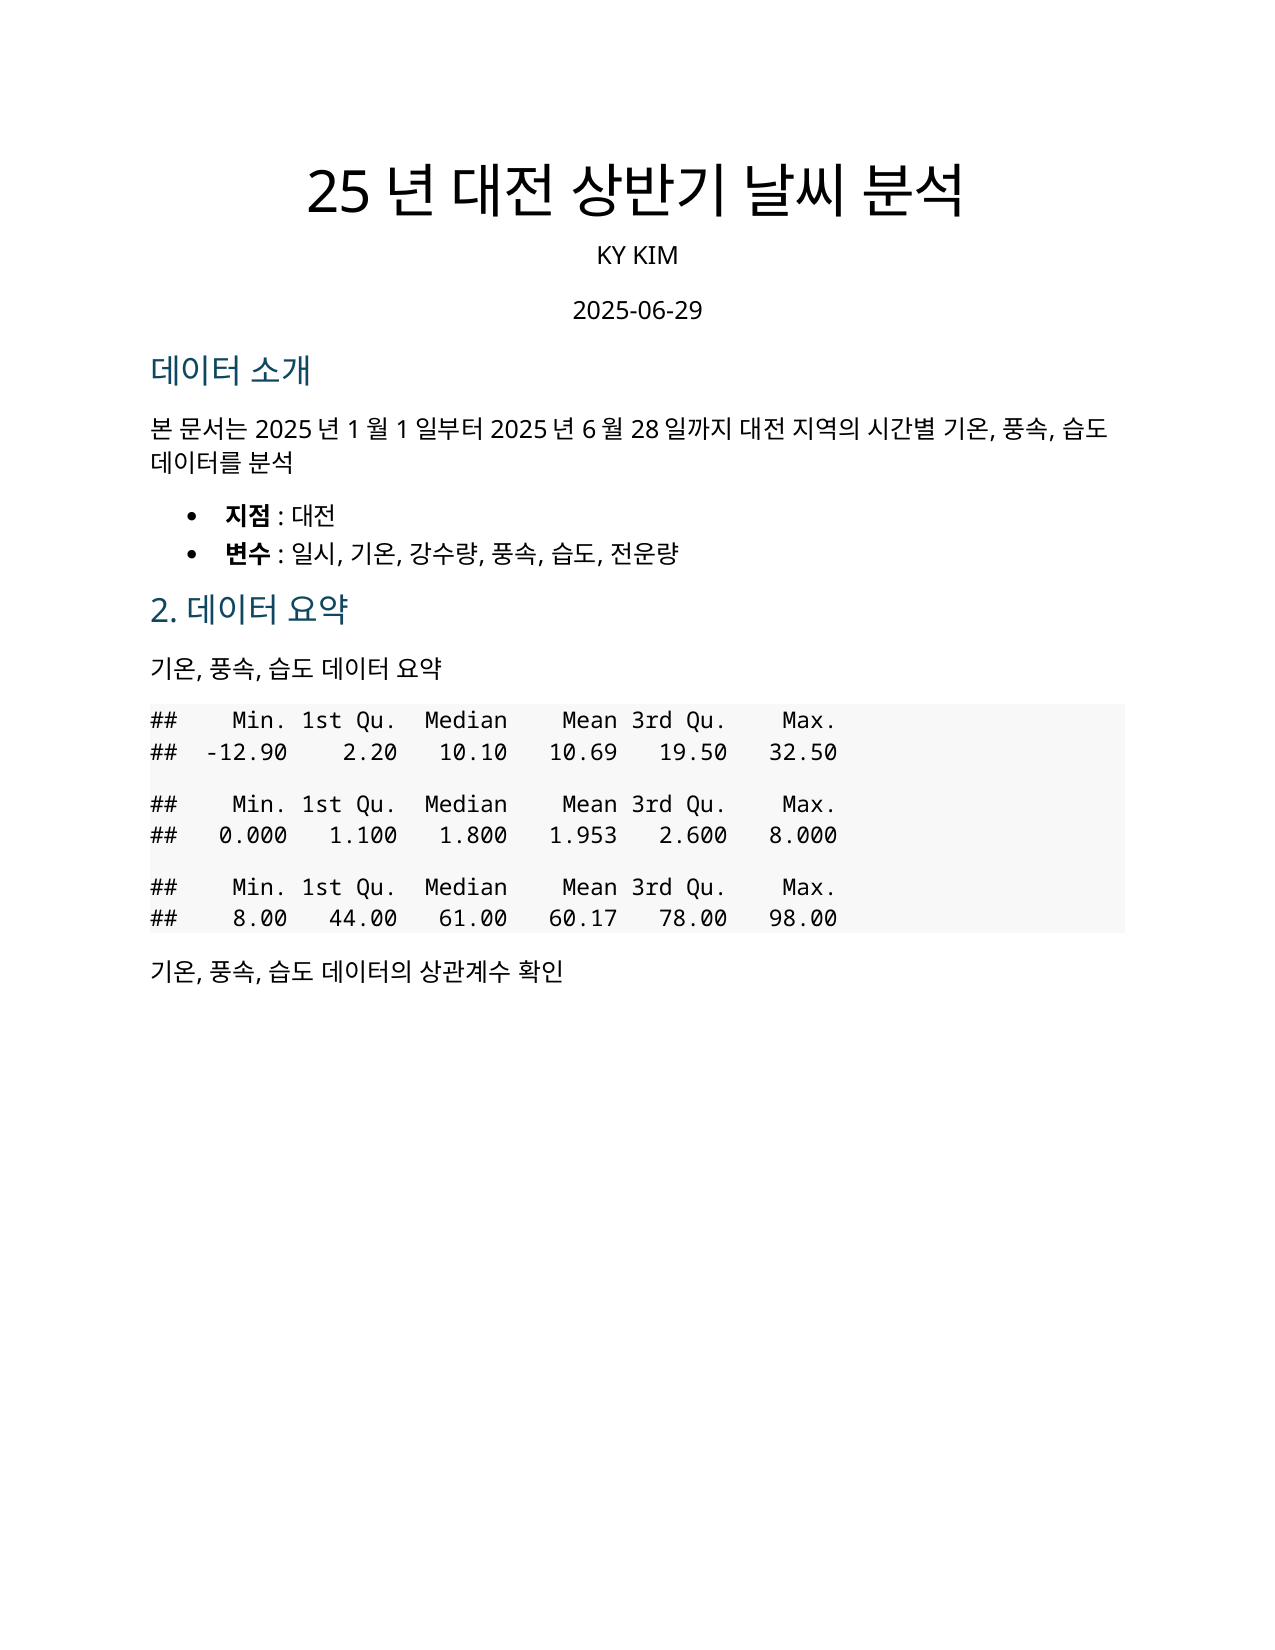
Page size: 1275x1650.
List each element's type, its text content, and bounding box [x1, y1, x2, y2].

text ## Min. 1st Qu. Median Mean 3rd Qu. Max. ## 8.00 44.00 61.00 60.17 78.00 98.00 [150, 871, 1125, 933]
text 본 문서는 2025년 1월 1일부터 2025년 6월 28일까지 대전 지역의 시간별 기온, 풍속, 습도 데이터를 분석 [150, 412, 1125, 480]
title 25년 대전 상반기 날씨 분석 [150, 150, 1125, 229]
subtitle 2. 데이터 요약 [150, 587, 1125, 633]
text 기온, 풍속, 습도 데이터 요약 [150, 651, 1125, 685]
text 기온, 풍속, 습도 데이터의 상관계수 확인 [150, 954, 1125, 988]
subtitle 데이터 소개 [150, 348, 1125, 393]
text ## Min. 1st Qu. Median Mean 3rd Qu. Max. ## 0.000 1.100 1.800 1.953 2.600 8.000 [150, 787, 1125, 850]
text ## Min. 1st Qu. Median Mean 3rd Qu. Max. ## -12.90 2.20 10.10 10.69 19.50 32.50 [150, 704, 1125, 767]
text KY KIM [150, 238, 1125, 272]
text 2025-06-29 [150, 293, 1125, 327]
list 변수 : 일시, 기온, 강수량, 풍속, 습도, 전운량 [187, 536, 1125, 571]
list 지점 : 대전 [187, 499, 1125, 533]
